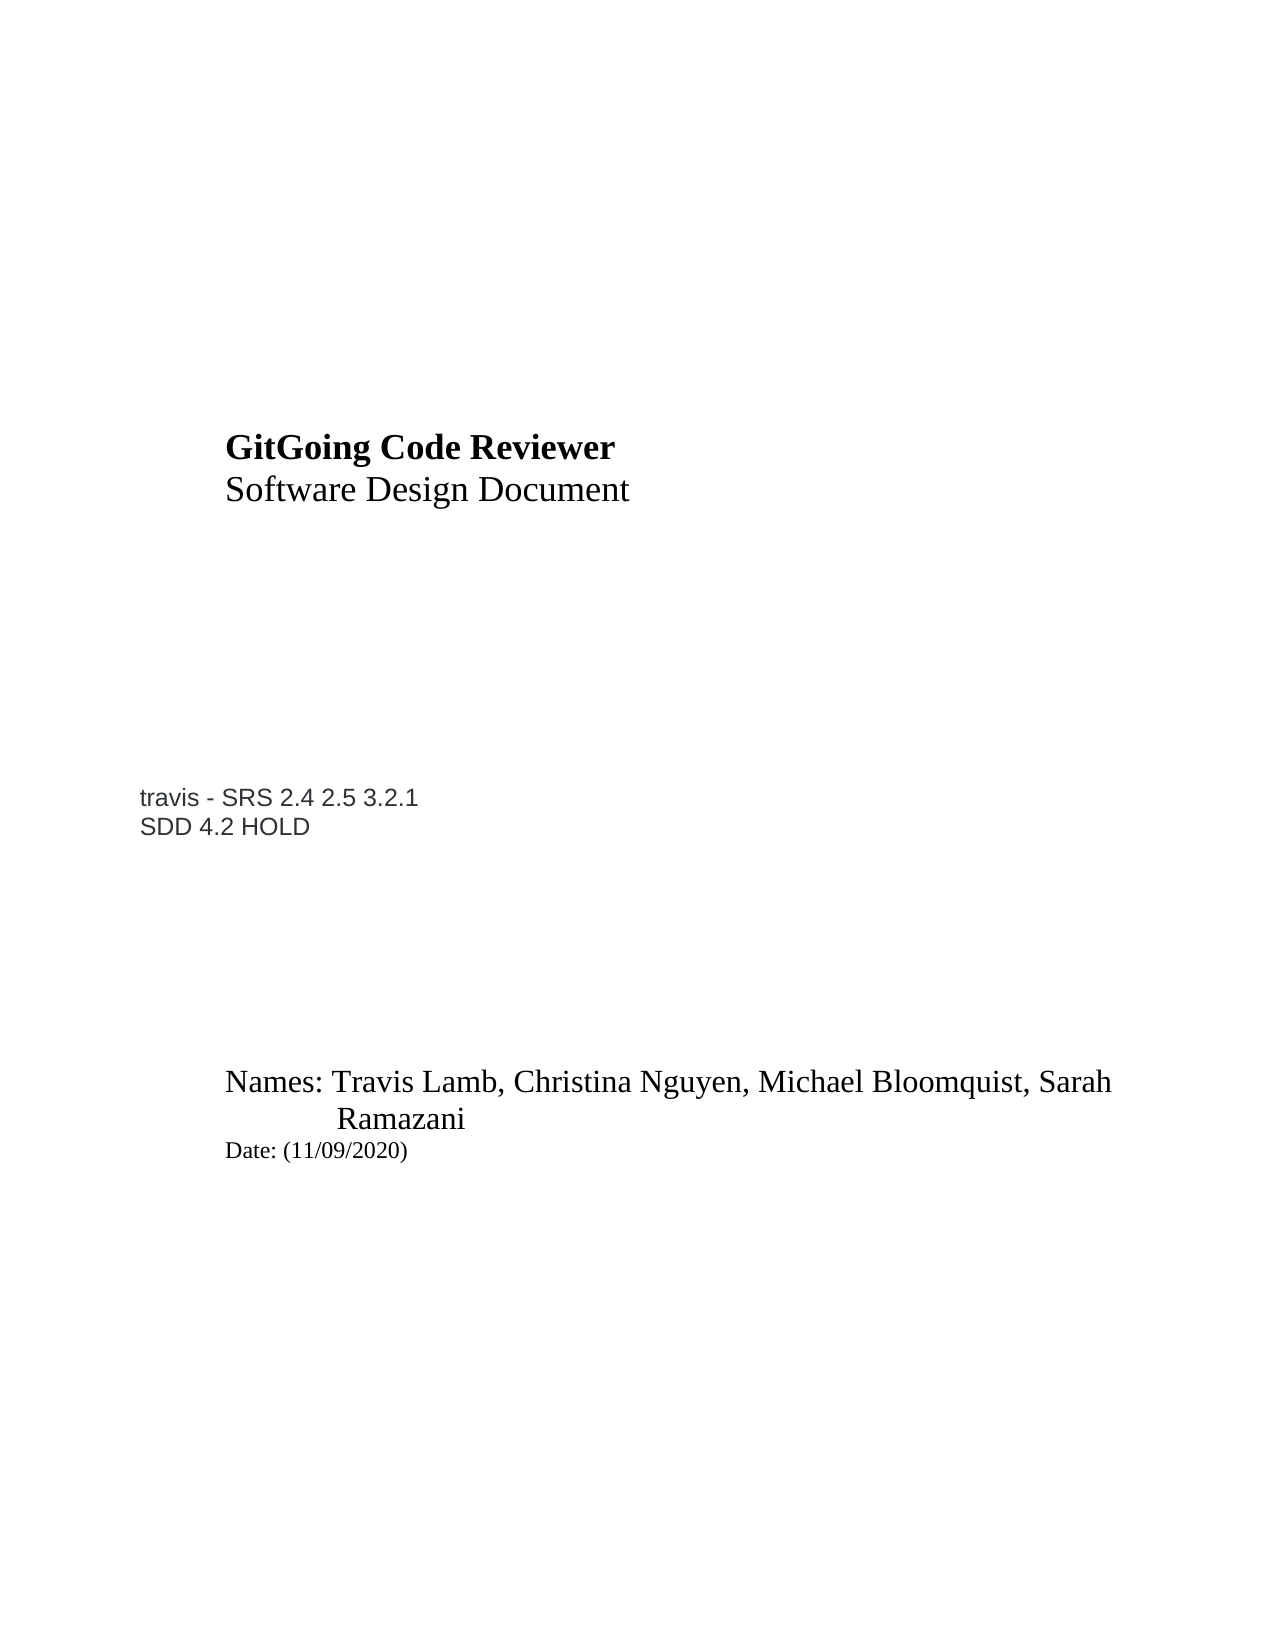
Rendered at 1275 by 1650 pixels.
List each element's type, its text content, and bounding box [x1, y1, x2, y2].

text travis - SRS 2.4 2.5 3.2.1 SDD 4.2 HOLD [311, 783, 1137, 840]
text Names: Travis Lamb, Christina Nguyen, Michael Bloomquist, Sarah Ramazani [225, 1062, 1189, 1136]
subtitle Software Design Document [225, 468, 1137, 509]
text Date: (11/09/2020) [225, 1136, 1137, 1164]
title GitGoing Code Reviewer [225, 427, 1137, 468]
